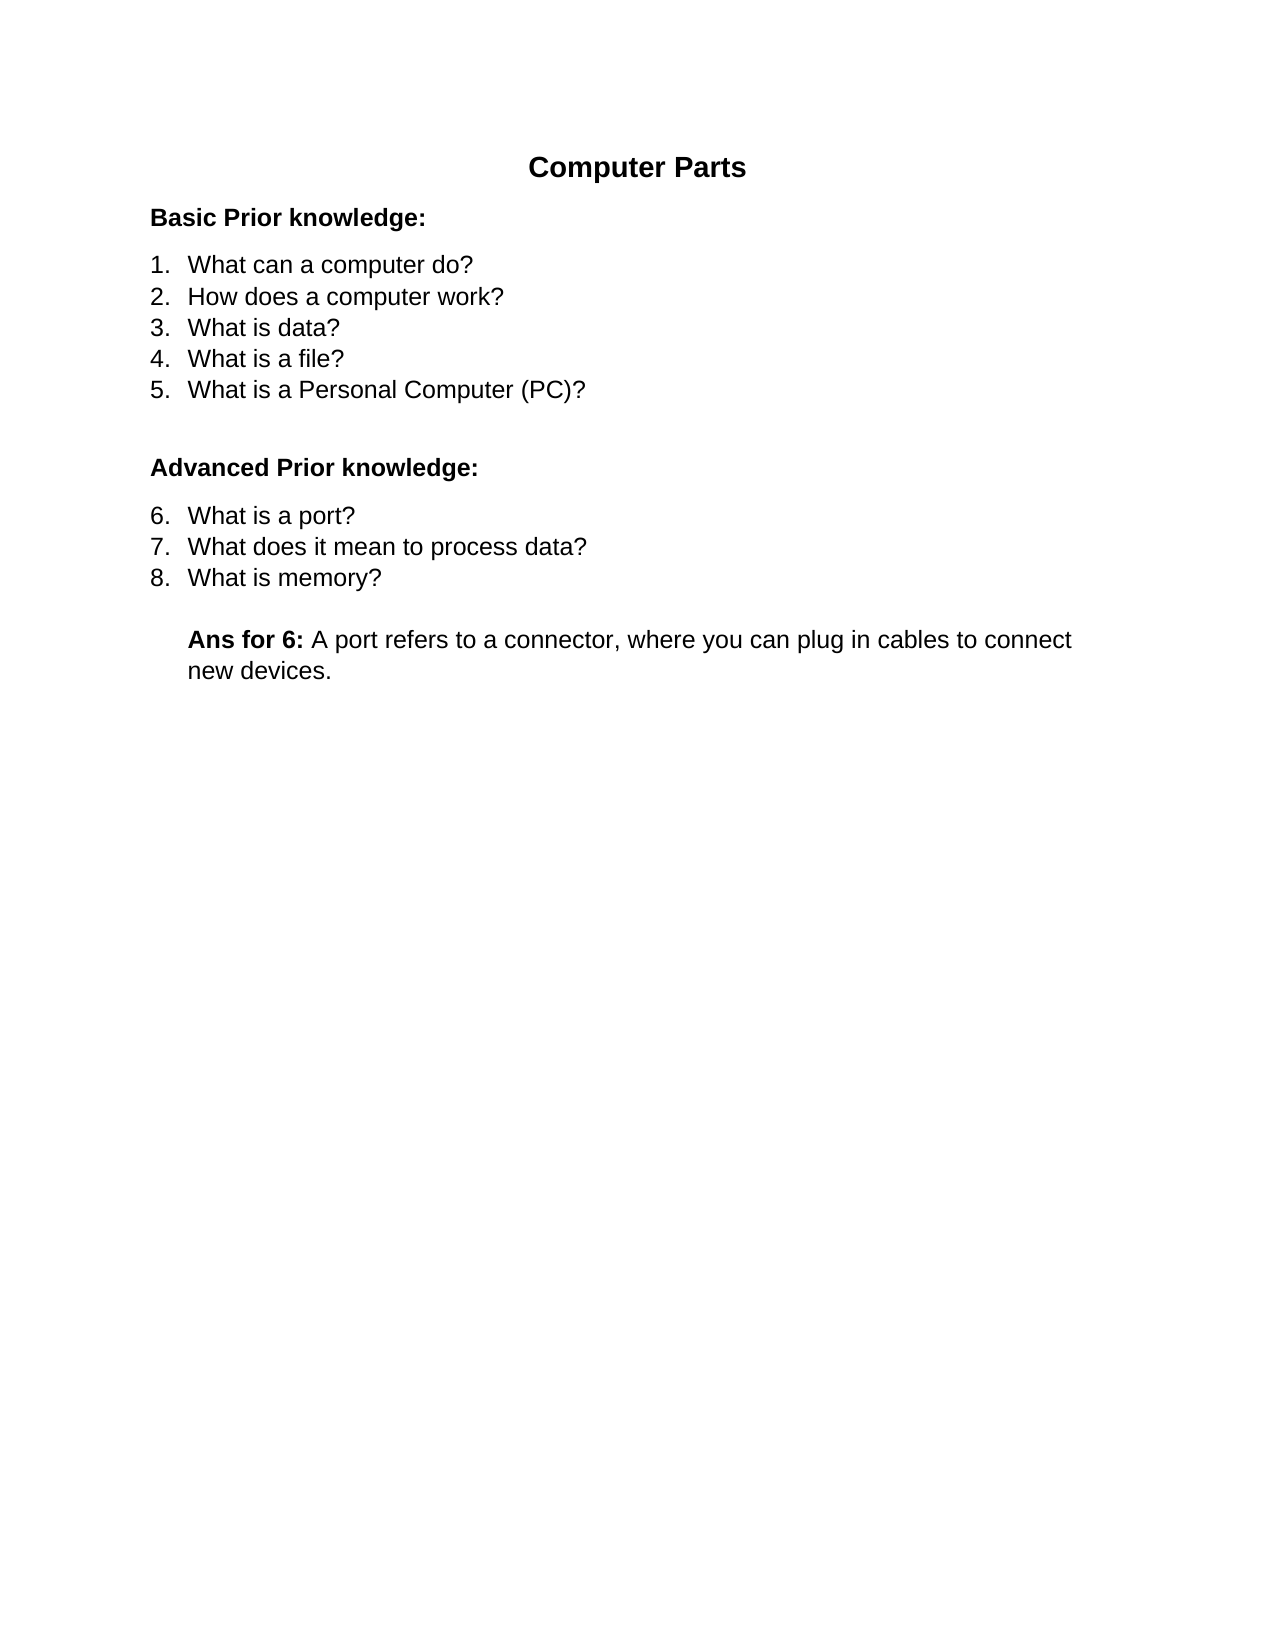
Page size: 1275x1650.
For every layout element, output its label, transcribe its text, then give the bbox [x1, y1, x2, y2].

text Advanced Prior knowledge: [150, 453, 1125, 482]
list How does a computer work? [150, 282, 1125, 310]
list What is a port? [150, 501, 1125, 530]
text Basic Prior knowledge: [150, 203, 1125, 232]
list What is data? [150, 313, 1125, 341]
list What can a computer do? [150, 251, 1125, 279]
list Ans for 6: A port refers to a connector, where you can plug in cables to connect new devices. [187, 625, 1125, 685]
list What does it mean to process data? [150, 532, 1125, 561]
list What is a Personal Computer (PC)? [150, 375, 1125, 403]
list What is memory? [150, 563, 1125, 592]
text Computer Parts [150, 150, 1125, 183]
list What is a file? [150, 344, 1125, 372]
